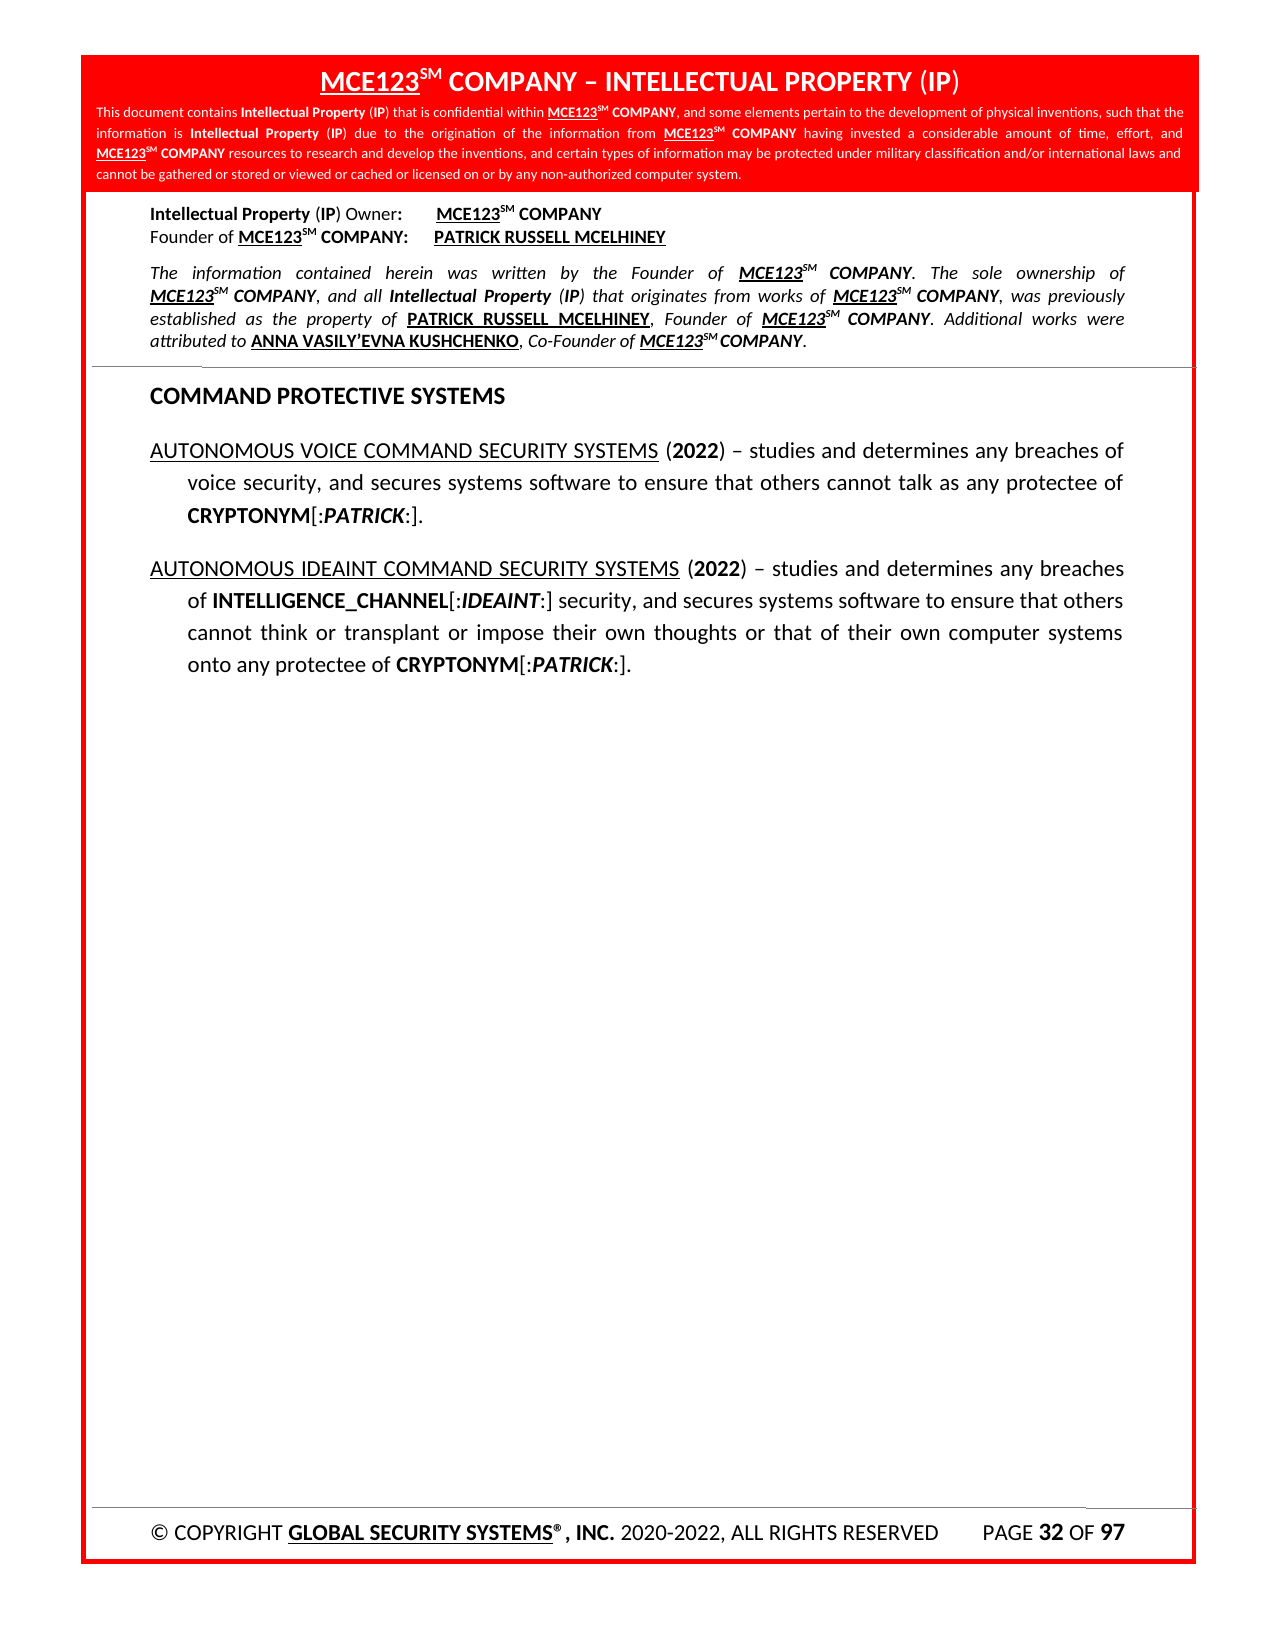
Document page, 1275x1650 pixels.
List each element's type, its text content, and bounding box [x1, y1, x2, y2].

text AUTONOMOUS IDEAINT COMMAND SECURITY SYSTEMS (2022) – studies and determines any breaches of INTELLIGENCE_CHANNEL[:IDEAINT:] security, and secures systems software to ensure that others cannot think or transplant or impose their own thoughts or that of their own computer systems onto any protectee of CRYPTONYM[:PATRICK:]. [150, 554, 1125, 678]
text COMMAND PROTECTIVE SYSTEMS [150, 381, 1125, 411]
text AUTONOMOUS VOICE COMMAND SECURITY SYSTEMS (2022) – studies and determines any breaches of voice security, and secures systems software to ensure that others cannot talk as any protectee of CRYPTONYM[:PATRICK:]. [150, 436, 1125, 529]
